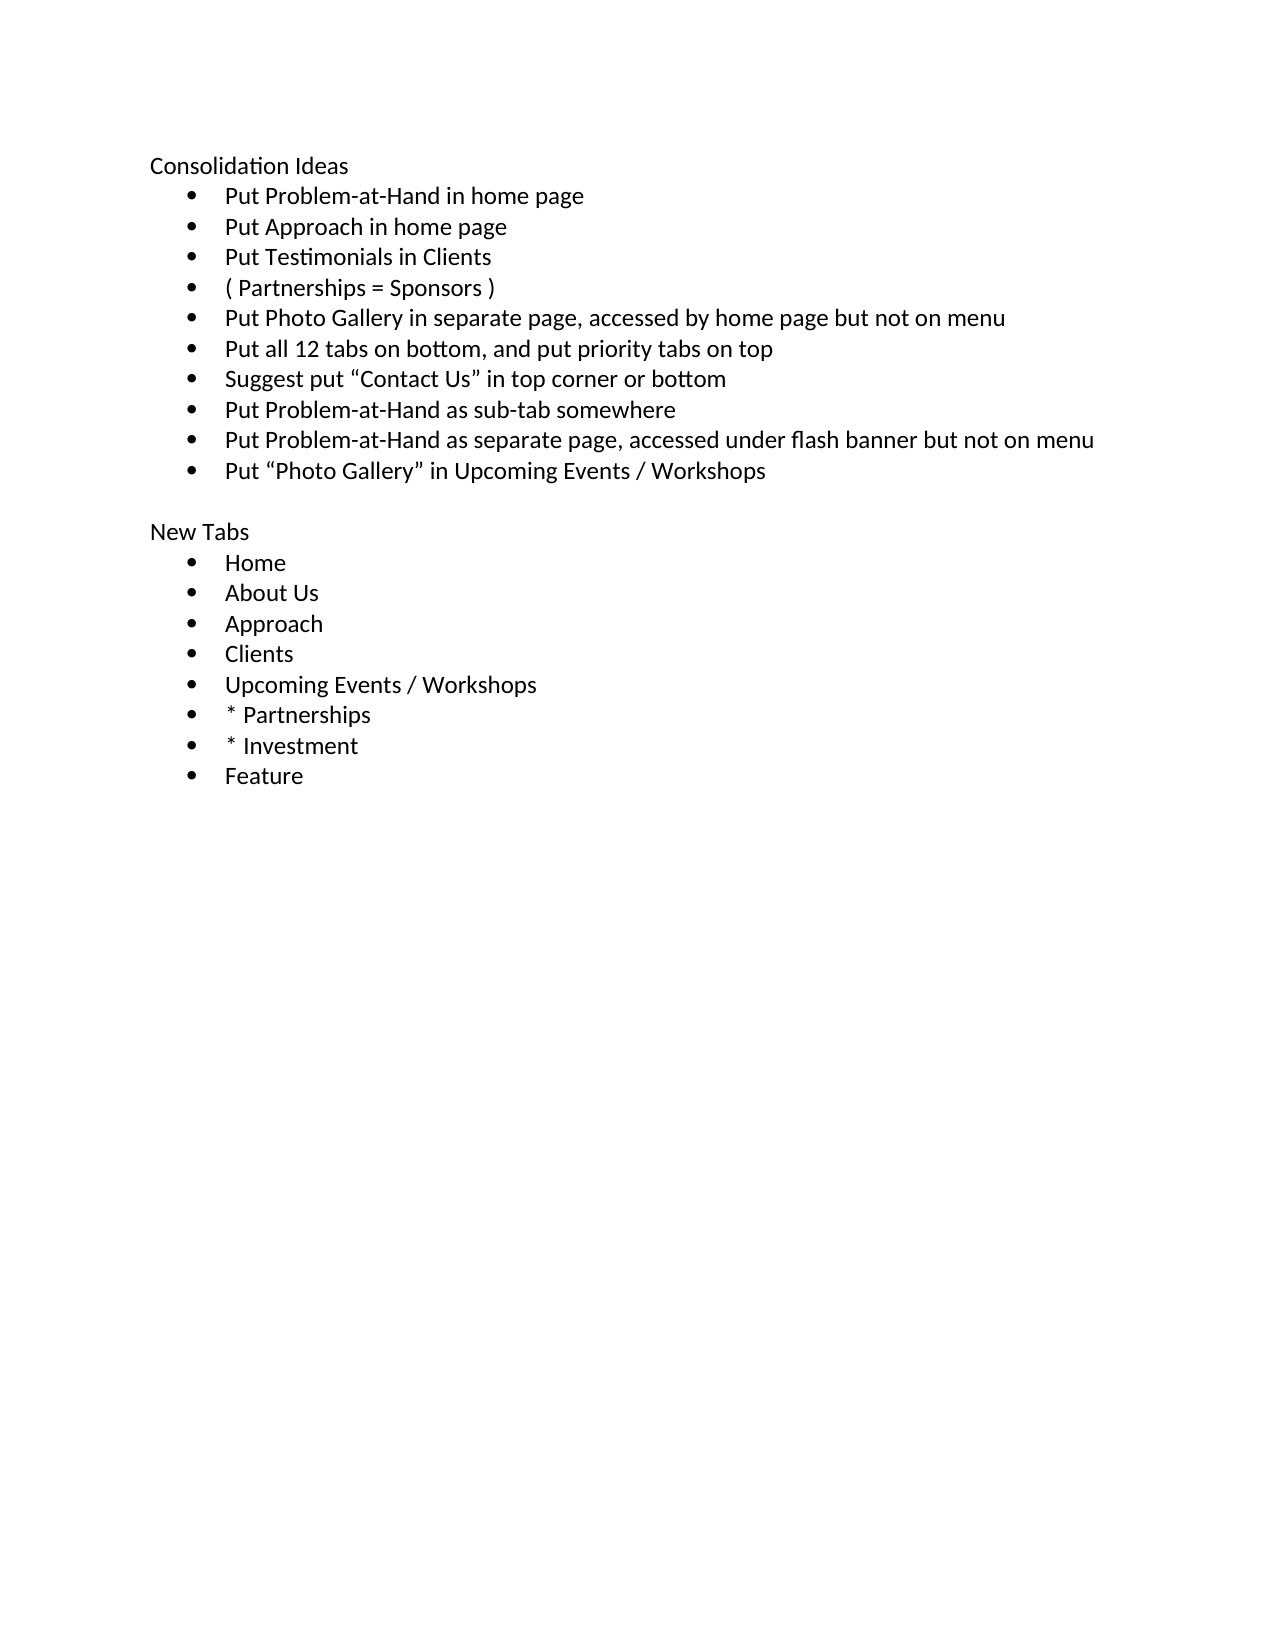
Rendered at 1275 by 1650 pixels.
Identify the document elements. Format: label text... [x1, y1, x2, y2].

list * Partnerships [187, 699, 1125, 730]
list Put Problem-at-Hand as sub-tab somewhere [187, 394, 1125, 425]
list Upcoming Events / Workshops [187, 669, 1125, 699]
list Put Testimonials in Clients [187, 242, 1125, 272]
list Approach [187, 608, 1125, 638]
list Put all 12 tabs on bottom, and put priority tabs on top [187, 333, 1125, 364]
list Put Approach in home page [187, 211, 1125, 242]
list * Investment [187, 730, 1125, 760]
text New Tabs [150, 516, 1125, 547]
list Home [187, 547, 1125, 577]
list Put Problem-at-Hand in home page [187, 181, 1125, 211]
list Put Problem-at-Hand as separate page, accessed under flash banner but not on menu [187, 425, 1125, 455]
list Put “Photo Gallery” in Upcoming Events / Workshops [187, 455, 1125, 486]
list ( Partnerships = Sponsors ) [187, 272, 1125, 303]
text Consolidation Ideas [150, 150, 1125, 181]
list Suggest put “Contact Us” in top corner or bottom [187, 364, 1125, 394]
list Feature [187, 760, 1125, 791]
list Clients [187, 638, 1125, 669]
list Put Photo Gallery in separate page, accessed by home page but not on menu [187, 303, 1125, 333]
list About Us [187, 577, 1125, 608]
